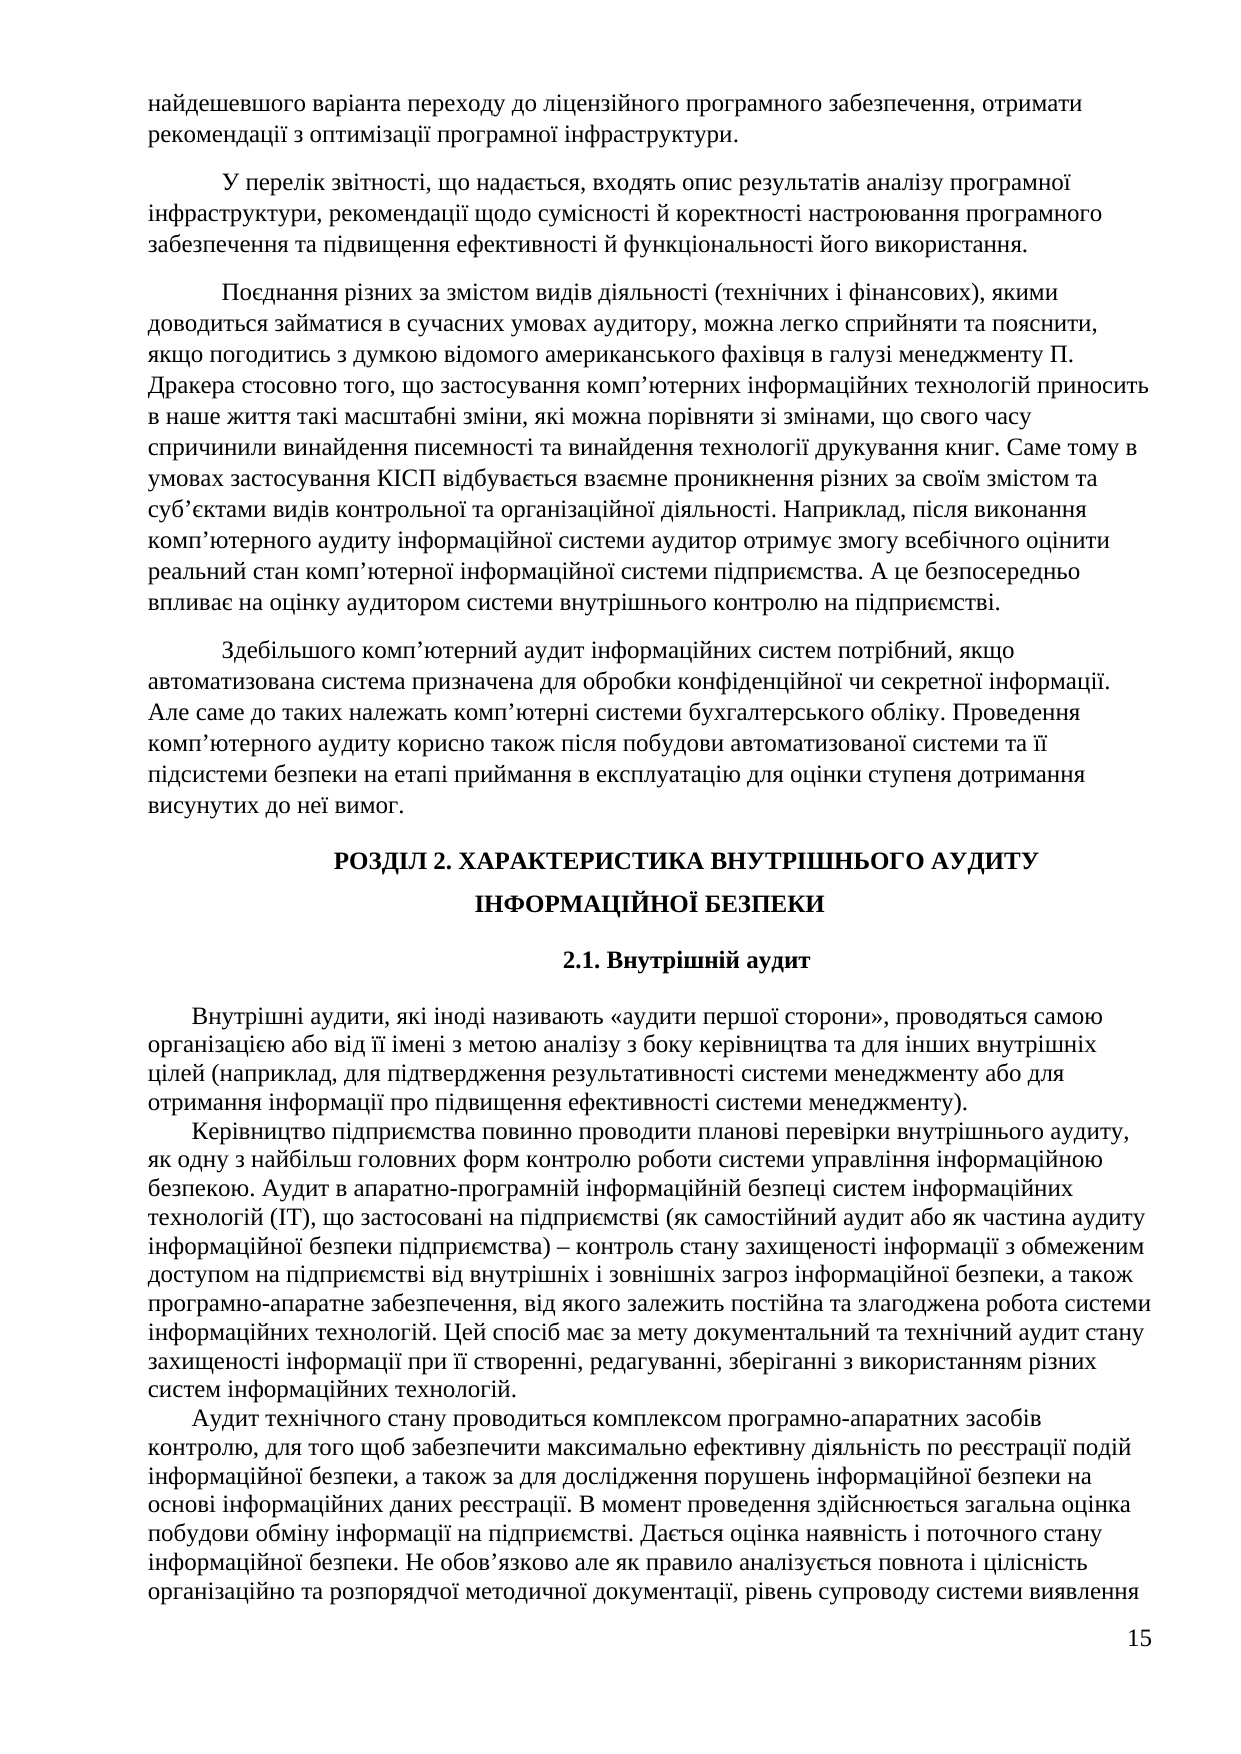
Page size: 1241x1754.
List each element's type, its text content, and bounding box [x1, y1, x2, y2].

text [148, 1403, 1152, 1604]
text Здебільшого комп’ютерний аудит інформаційних систем потрібний, якщо автоматизована система призначена для обробки конфіденційної чи секретної інформації. Але саме до таких належать комп’ютерні системи бухгалтерського обліку. Проведення комп’ютерного аудиту корисно також після побудови автоматизованої системи та її підсистеми безпеки на етапі приймання в експлуатацію для оцінки ступеня дотримання висунутих до неї вимог. [148, 635, 1152, 819]
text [148, 88, 1152, 148]
text Внутрішні аудити, які іноді називають «аудити першої сторони», проводяться самою організацією або від її імені з метою аналізу з боку керівництва та для інших внутрішніх цілей (наприклад, для підтвердження результативності системи менеджменту або для отримання інформації про підвищення ефективності системи менеджменту). [148, 1001, 1152, 1116]
subtitle 2.1. Внутрішній аудит [148, 945, 1152, 974]
subtitle РОЗДІЛ 2. ХАРАКТЕРИСТИКА ВНУТРІШНЬОГО АУДИТУ ІНФОРМАЦІЙНОЇ БЕЗПЕКИ [148, 846, 1152, 918]
text Керівництво підприємства повинно проводити планові перевірки внутрішнього аудиту, як одну з найбільш головних форм контролю роботи системи управління інформаційною безпекою. Аудит в апаратно-програмній інформаційній безпеці систем інформаційних технологій (ІТ), що застосовані на підприємстві (як самостійний аудит або як частина аудиту інформаційної безпеки підприємства) – контроль стану захищеності інформації з обмеженим доступом на підприємстві від внутрішніх і зовнішніх загроз інформаційної безпеки, а також програмно-апаратне забезпечення, від якого залежить постійна та злагоджена робота системи інформаційних технологій. Цей спосіб має за мету документальний та технічний аудит стану захищеності інформації при її створенні, редагуванні, зберіганні з використанням різних систем інформаційних технологій. [148, 1116, 1152, 1403]
text У перелік звітності, що надається, входять опис результатів аналізу програмної інфраструктури, рекомендації щодо сумісності й коректності настроювання програмного забезпечення та підвищення ефективності й функціональності його використання. [148, 167, 1152, 258]
text Поєднання різних за змістом видів діяльності (технічних і фінансових), якими доводиться займатися в сучасних умовах аудитору, можна легко сприйняти та пояснити, якщо погодитись з думкою відомого американського фахівця в галузі менеджменту П. Дракера стосовно того, що застосування комп’ютерних інформаційних технологій приносить в наше життя такі масштабні зміни, які можна порівняти зі змінами, що свого часу спричинили винайдення писемності та винайдення технології друкування книг. Саме тому в умовах застосування КІСП відбувається взаємне проникнення різних за своїм змістом та суб’єктами видів контрольної та організаційної діяльності. Наприклад, після виконання комп’ютерного аудиту інформаційної системи аудитор отримує змогу всебічного оцінити реальний стан комп’ютерної інформаційної системи підприємства. А це безпосередньо впливає на оцінку аудитором системи внутрішнього контролю на підприємстві. [148, 277, 1152, 616]
